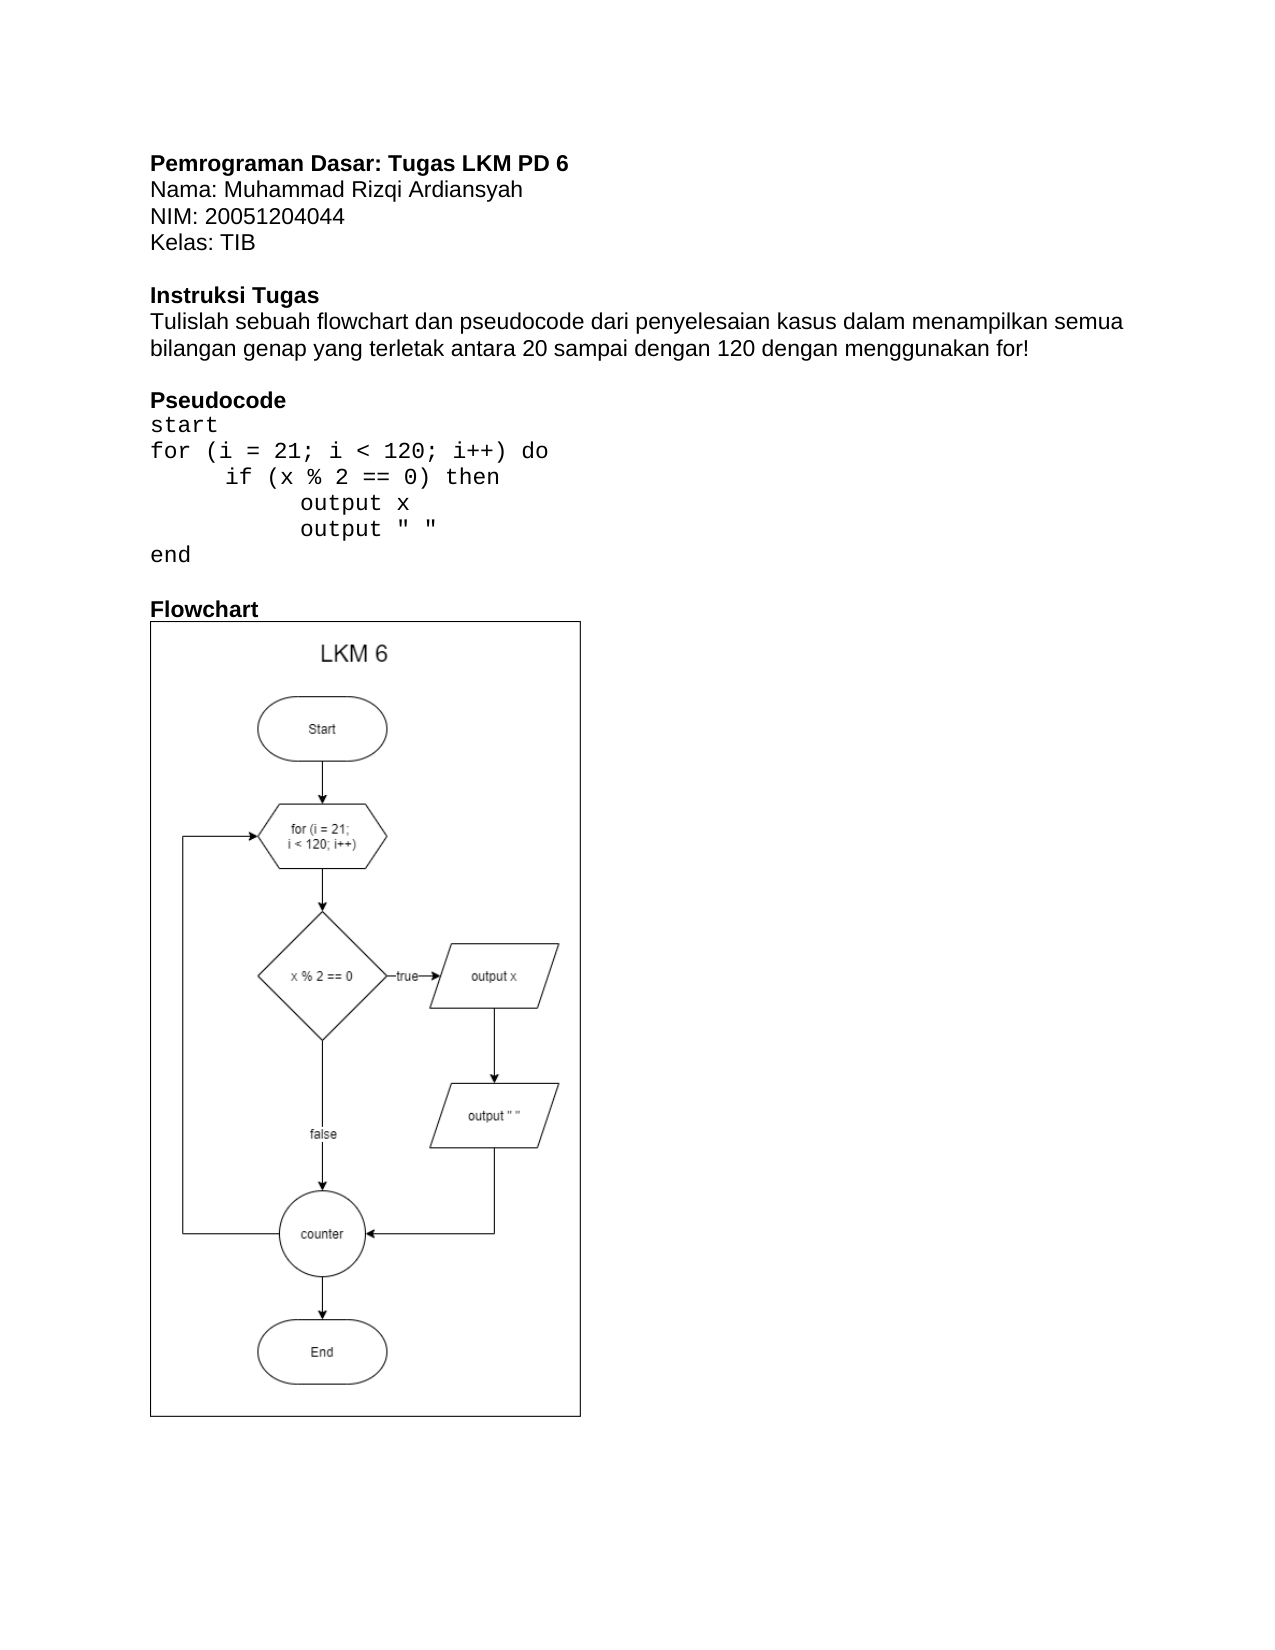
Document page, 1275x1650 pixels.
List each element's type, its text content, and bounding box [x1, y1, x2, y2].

picture [150, 621, 582, 1418]
text Pemrograman Dasar: Tugas LKM PD 6 [150, 150, 1125, 176]
text Kelas: TIB [150, 229, 1125, 255]
text Pseudocode [150, 387, 1125, 413]
text for (i = 21; i < 120; i++) do [150, 439, 1125, 465]
text end [150, 543, 1125, 569]
text output " " [225, 517, 1125, 543]
text Flowchart [150, 596, 1125, 622]
text Tulislah sebuah flowchart dan pseudocode dari penyelesaian kasus dalam menampilkan semua bilangan genap yang terletak antara 20 sampai dengan 120 dengan menggunakan for! [150, 308, 1125, 361]
text output x [225, 491, 1125, 517]
text NIM: 20051204044 [150, 203, 1125, 229]
text Instruksi Tugas [150, 282, 1125, 308]
text start [150, 413, 1125, 439]
text Nama: Muhammad Rizqi Ardiansyah [150, 176, 1125, 203]
text if (x % 2 == 0) then [150, 465, 1125, 491]
